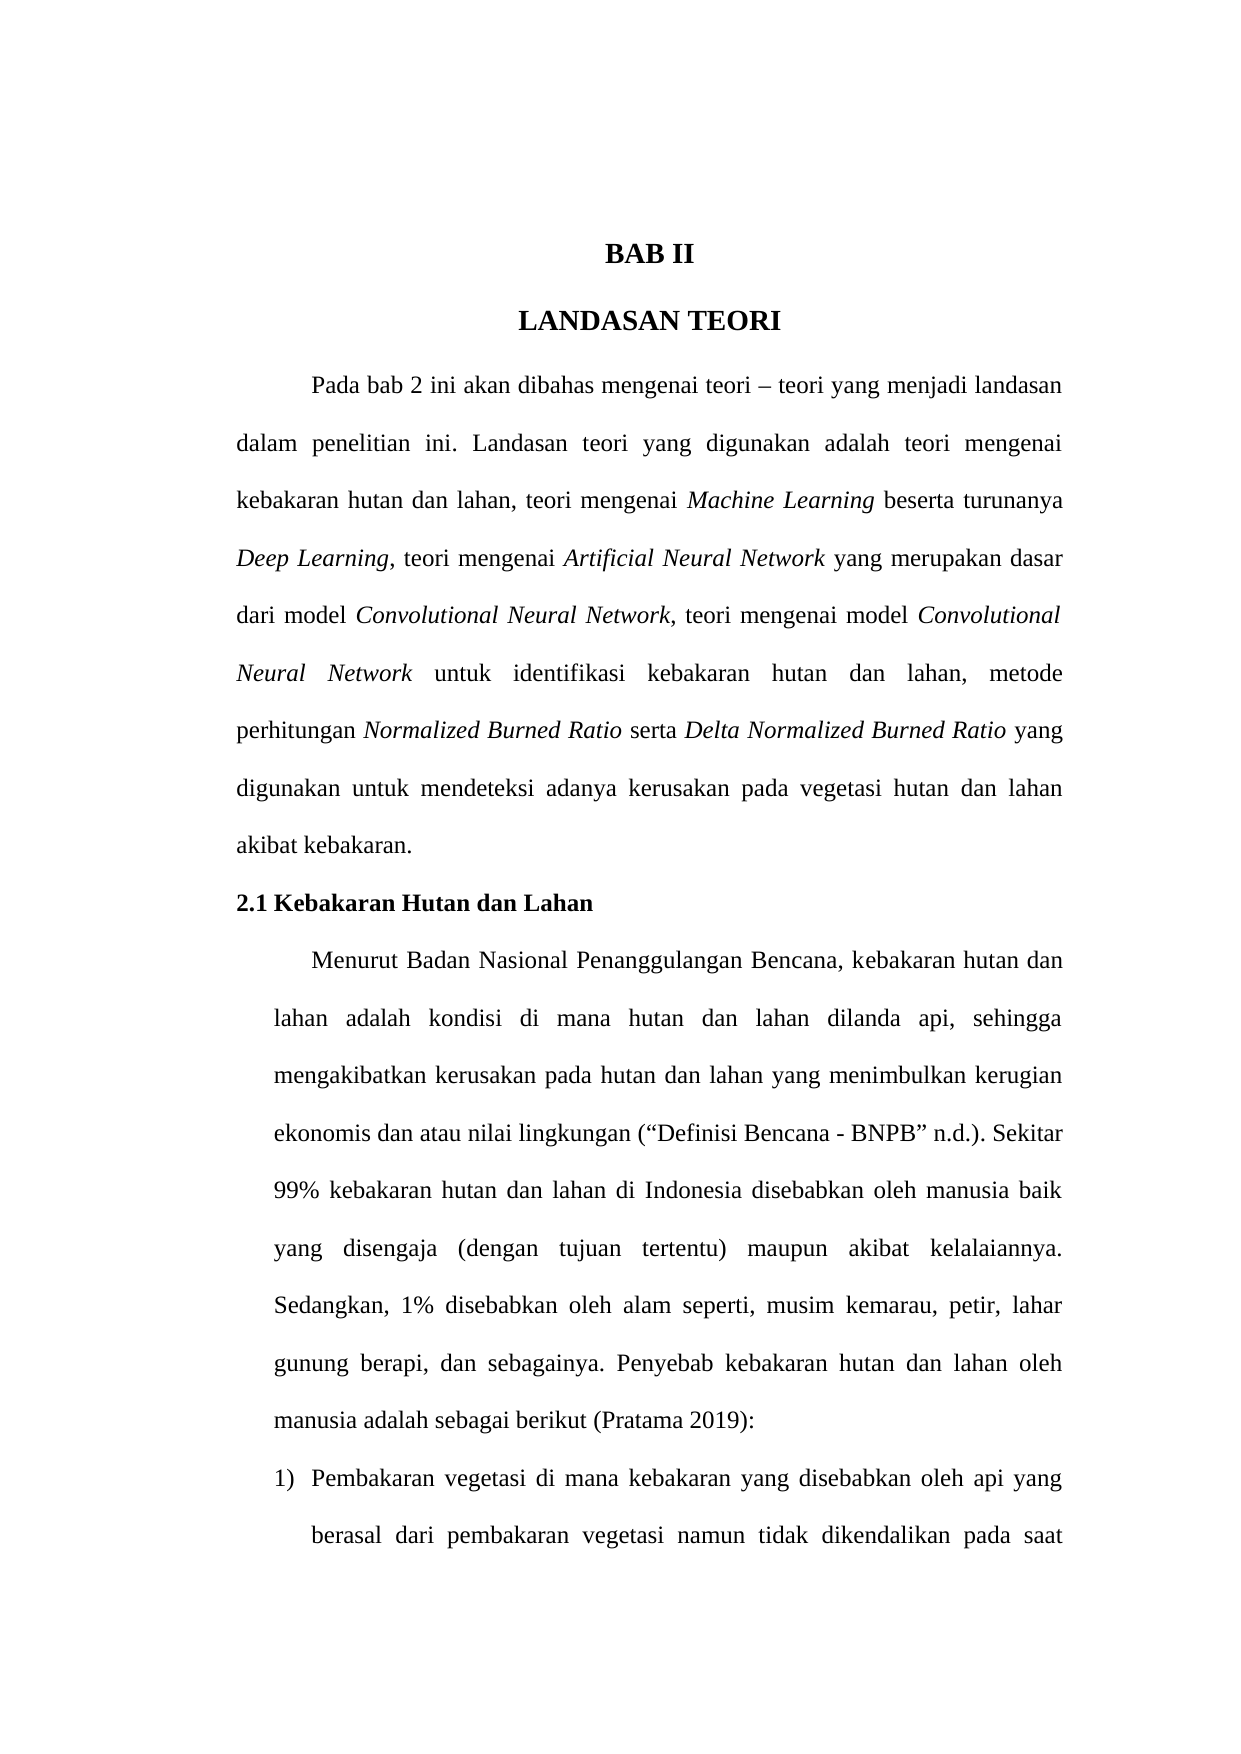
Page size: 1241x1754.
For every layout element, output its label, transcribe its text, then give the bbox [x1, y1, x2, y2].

list Pada bab 2 ini akan dibahas mengenai teori – teori yang menjadi landasan dalam penelitian ini. Landasan teori yang digunakan adalah teori mengenai kebakaran hutan dan lahan, teori mengenai Machine Learning beserta turunanya Deep Learning, teori mengenai Artificial Neural Network yang merupakan dasar dari model Convolutional Neural Network, teori mengenai model Convolutional Neural Network untuk identifikasi kebakaran hutan dan lahan, metode perhitungan Normalized Burned Ratio serta Delta Normalized Burned Ratio yang digunakan untuk mendeteksi adanya kerusakan pada vegetasi hutan dan lahan akibat kebakaran. [236, 370, 1063, 859]
subtitle BAB II [236, 236, 1063, 270]
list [274, 1463, 1063, 1549]
list Menurut Badan Nasional Penanggulangan Bencana, kebakaran hutan dan lahan adalah kondisi di mana hutan dan lahan dilanda api, sehingga mengakibatkan kerusakan pada hutan dan lahan yang menimbulkan kerugian ekonomis dan atau nilai lingkungan (“Definisi Bencana - BNPB” n.d.). Sekitar 99% kebakaran hutan dan lahan di Indonesia disebabkan oleh manusia baik yang disengaja (dengan tujuan tertentu) maupun akibat kelalaiannya. Sedangkan, 1% disebabkan oleh alam seperti, musim kemarau, petir, lahar gunung berapi, dan sebagainya. Penyebab kebakaran hutan dan lahan oleh manusia adalah sebagai berikut (Pratama 2019): [274, 945, 1063, 1434]
list Kebakaran Hutan dan Lahan [236, 888, 1063, 917]
subtitle LANDASAN TEORI [236, 303, 1063, 337]
